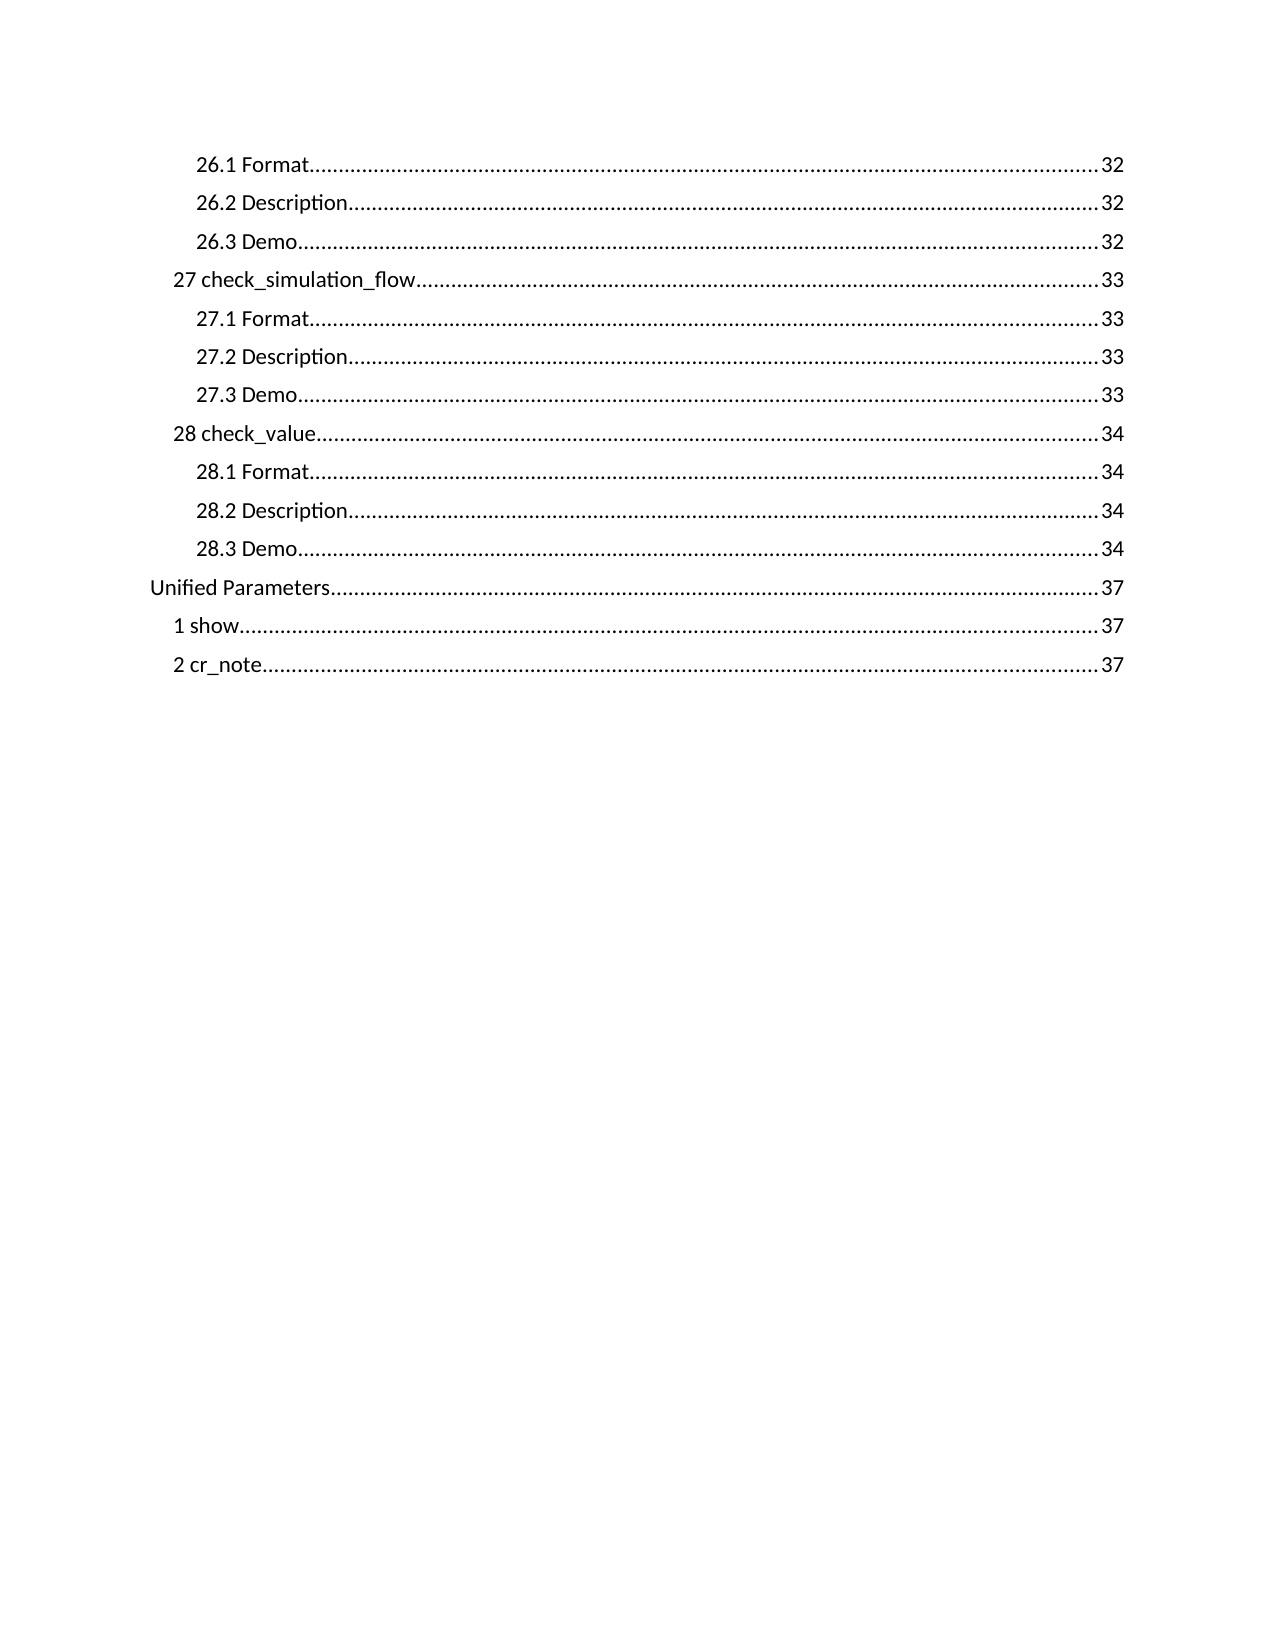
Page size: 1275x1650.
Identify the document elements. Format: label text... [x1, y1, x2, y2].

text 26.1 Format 32 [196, 150, 1125, 178]
text 2 cr_note 37 [173, 650, 1125, 678]
text 26.3 Demo 32 [196, 227, 1125, 255]
text 27.3 Demo 33 [196, 381, 1125, 409]
text 28.3 Demo 34 [196, 534, 1125, 562]
text 1 show 37 [173, 611, 1125, 639]
text 27.1 Format 33 [196, 304, 1125, 332]
text 27.2 Description 33 [196, 342, 1125, 370]
text 27 check_simulation_flow 33 [173, 265, 1125, 293]
text 28.1 Format 34 [196, 457, 1125, 486]
text 28 check_value 34 [173, 419, 1125, 447]
text 28.2 Description 34 [196, 496, 1125, 524]
text 26.2 Description 32 [196, 188, 1125, 216]
text Unified Parameters 37 [150, 573, 1125, 601]
